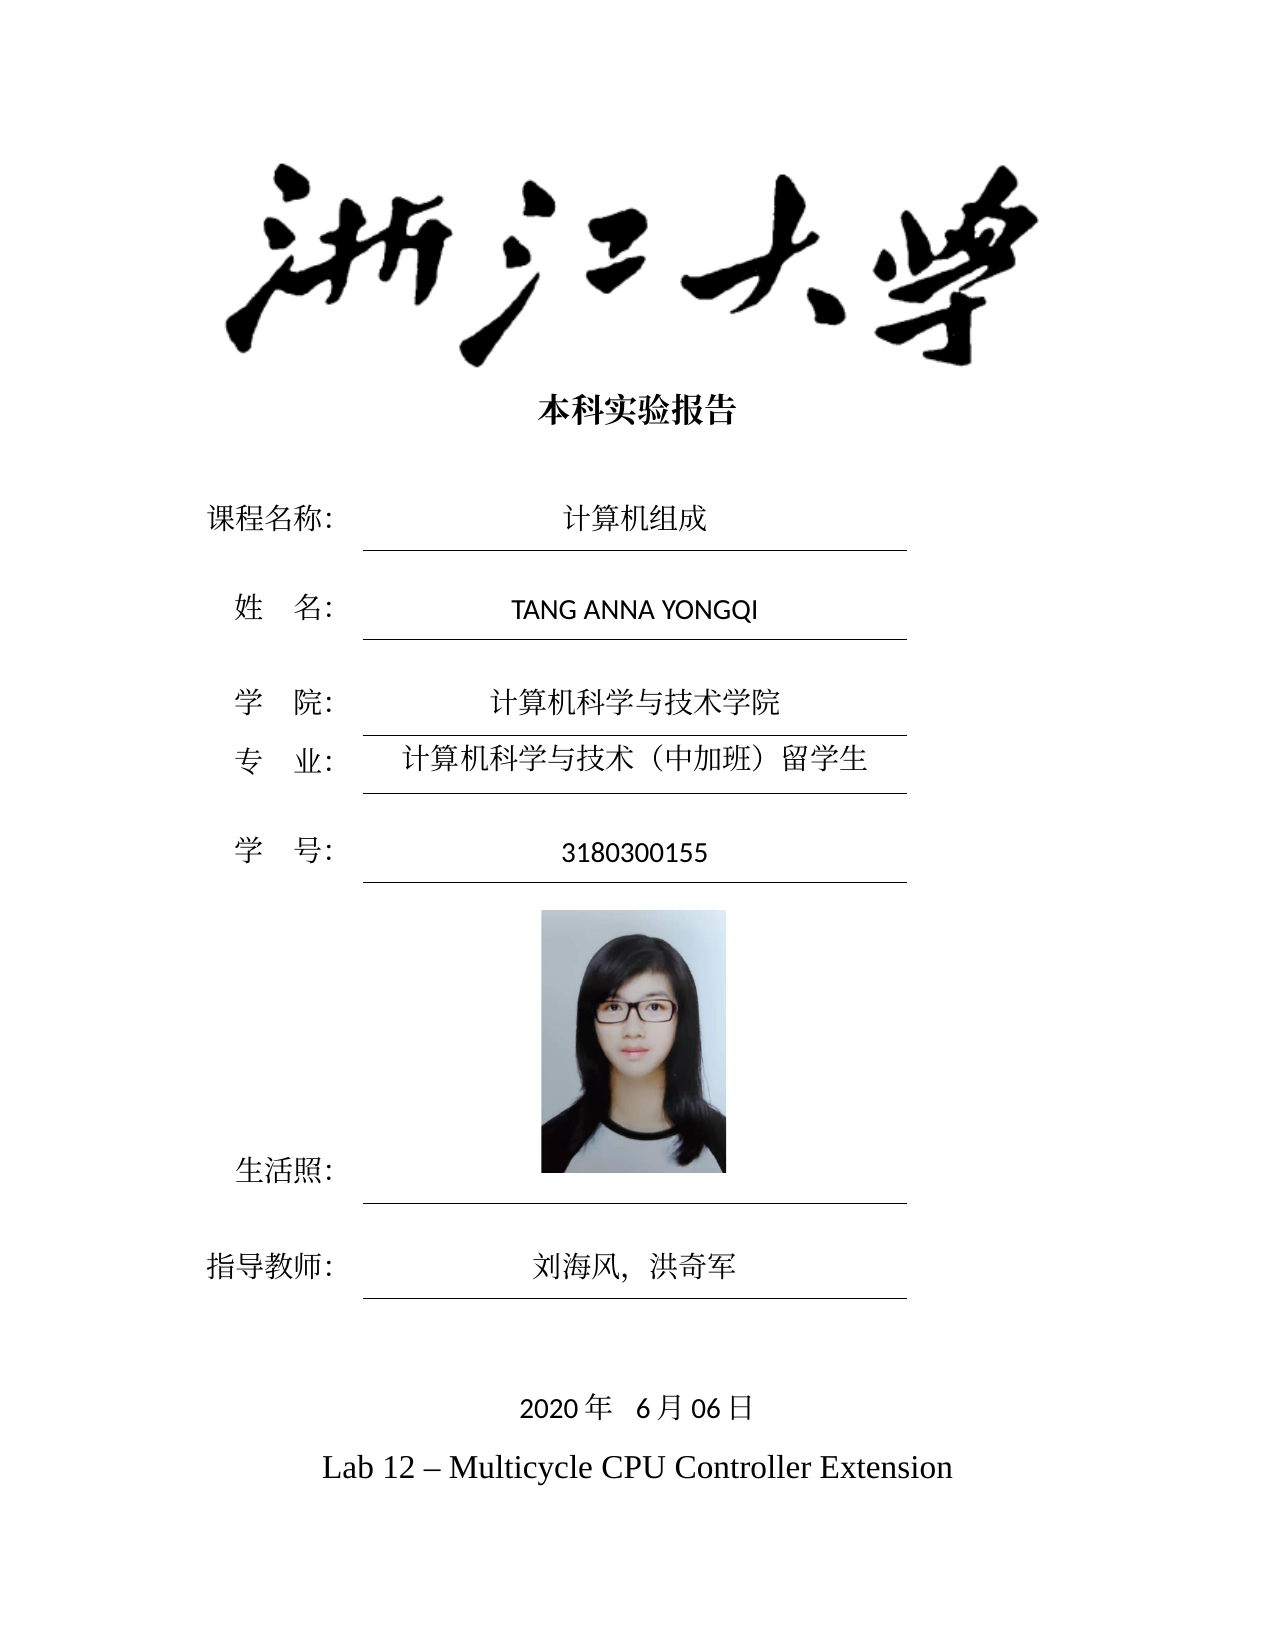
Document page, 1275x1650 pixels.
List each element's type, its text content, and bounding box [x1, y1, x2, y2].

table_cell 刘海风，洪奇军 [363, 1204, 907, 1298]
table_cell 学 院： [164, 639, 363, 735]
table_cell TANG ANNA YONGQI [363, 551, 907, 639]
table_header 计算机组成 [363, 456, 907, 550]
table_cell [363, 883, 907, 1203]
table_header 课程名称： [164, 456, 363, 550]
text 本科实验报告 [150, 384, 1125, 432]
picture [215, 150, 1061, 383]
table_cell 姓 名： [164, 550, 363, 639]
text Lab 12 – Multicycle CPU Controller Extension [150, 1448, 1125, 1486]
table_cell 指导教师： [164, 1203, 363, 1298]
text 2020年 6月06日 [150, 1385, 1125, 1427]
table_cell 计算机科学与技术学院 [363, 640, 907, 735]
picture [541, 910, 727, 1173]
table_cell 计算机科学与技术（中加班）留学生 [363, 736, 907, 793]
table_cell 专 业： [164, 735, 363, 793]
table_cell 3180300155 [363, 794, 907, 882]
table_cell 生活照： [164, 882, 363, 1203]
table_cell 学 号： [164, 793, 363, 882]
